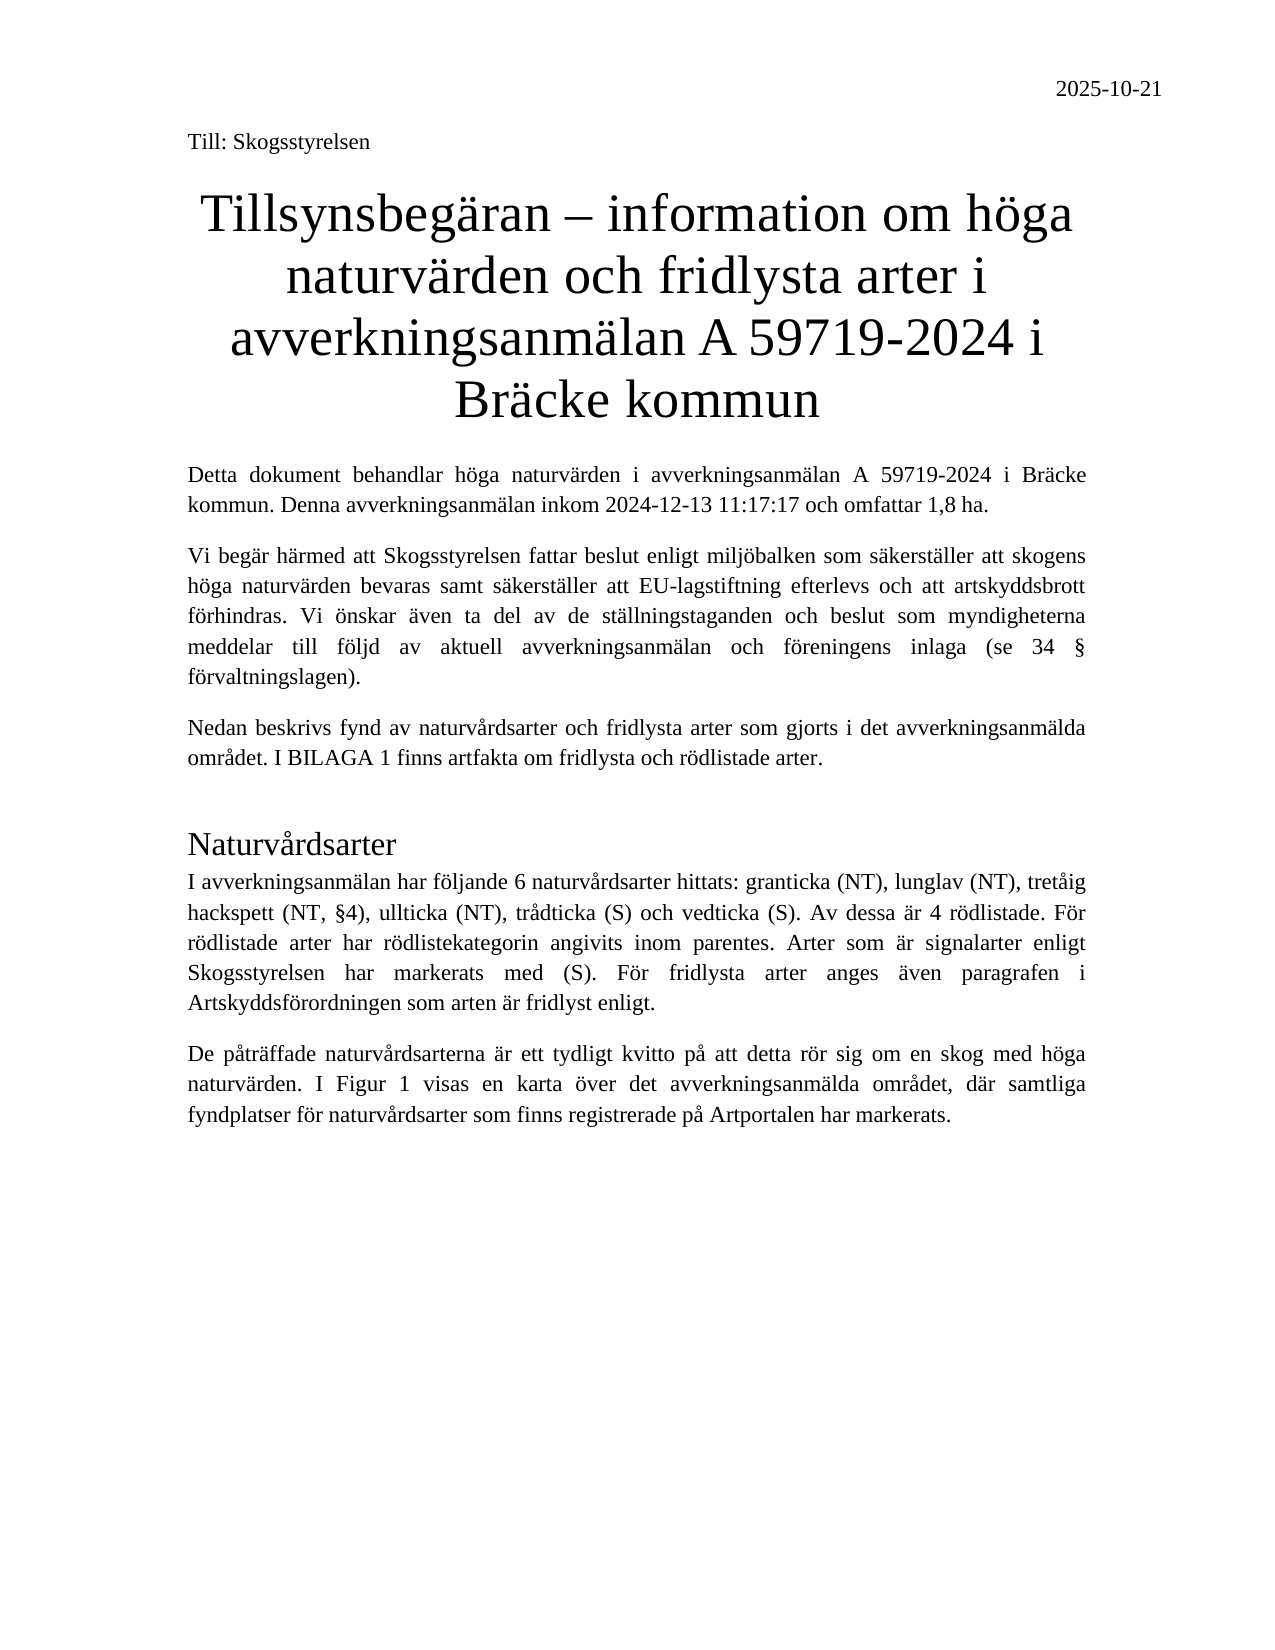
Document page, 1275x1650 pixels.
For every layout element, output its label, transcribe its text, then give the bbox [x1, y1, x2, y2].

title Tillsynsbegäran – information om höga naturvärden och fridlysta arter i avverkningsanmälan A 59719-2024 i Bräcke kommun [187, 180, 1087, 429]
text Vi begär härmed att Skogsstyrelsen fattar beslut enligt miljöbalken som säkerställer att skogens höga naturvärden bevaras samt säkerställer att EU-lagstiftning efterlevs och att artskyddsbrott förhindras. Vi önskar även ta del av de ställningstaganden och beslut som myndigheterna meddelar till följd av aktuell avverkningsanmälan och föreningens inlaga (se 34 § förvaltningslagen). [187, 542, 1087, 689]
subtitle Naturvårdsarter [187, 824, 1087, 863]
text I avverkningsanmälan har följande 6 naturvårdsarter hittats: granticka (NT), lunglav (NT), tretåig hackspett (NT, §4), ullticka (NT), trådticka (S) och vedticka (S). Av dessa är 4 rödlistade. För rödlistade arter har rödlistekategorin angivits inom parentes. Arter som är signalarter enligt Skogsstyrelsen har markerats med (S). För fridlysta arter anges även paragrafen i Artskyddsförordningen som arten är fridlyst enligt. [187, 868, 1087, 1016]
text De påträffade naturvårdsarterna är ett tydligt kvitto på att detta rör sig om en skog med höga naturvärden. I Figur 1 visas en karta över det avverkningsanmälda området, där samtliga fyndplatser för naturvårdsarter som finns registrerade på Artportalen har markerats. [187, 1040, 1087, 1127]
text Detta dokument behandlar höga naturvärden i avverkningsanmälan A 59719-2024 i Bräcke kommun. Denna avverkningsanmälan inkom 2024-12-13 11:17:17 och omfattar 1,8 ha. [187, 461, 1087, 517]
text Nedan beskrivs fynd av naturvårdsarter och fridlysta arter som gjorts i det avverkningsanmälda området. I BILAGA 1 finns artfakta om fridlysta och rödlistade arter. [187, 714, 1087, 771]
